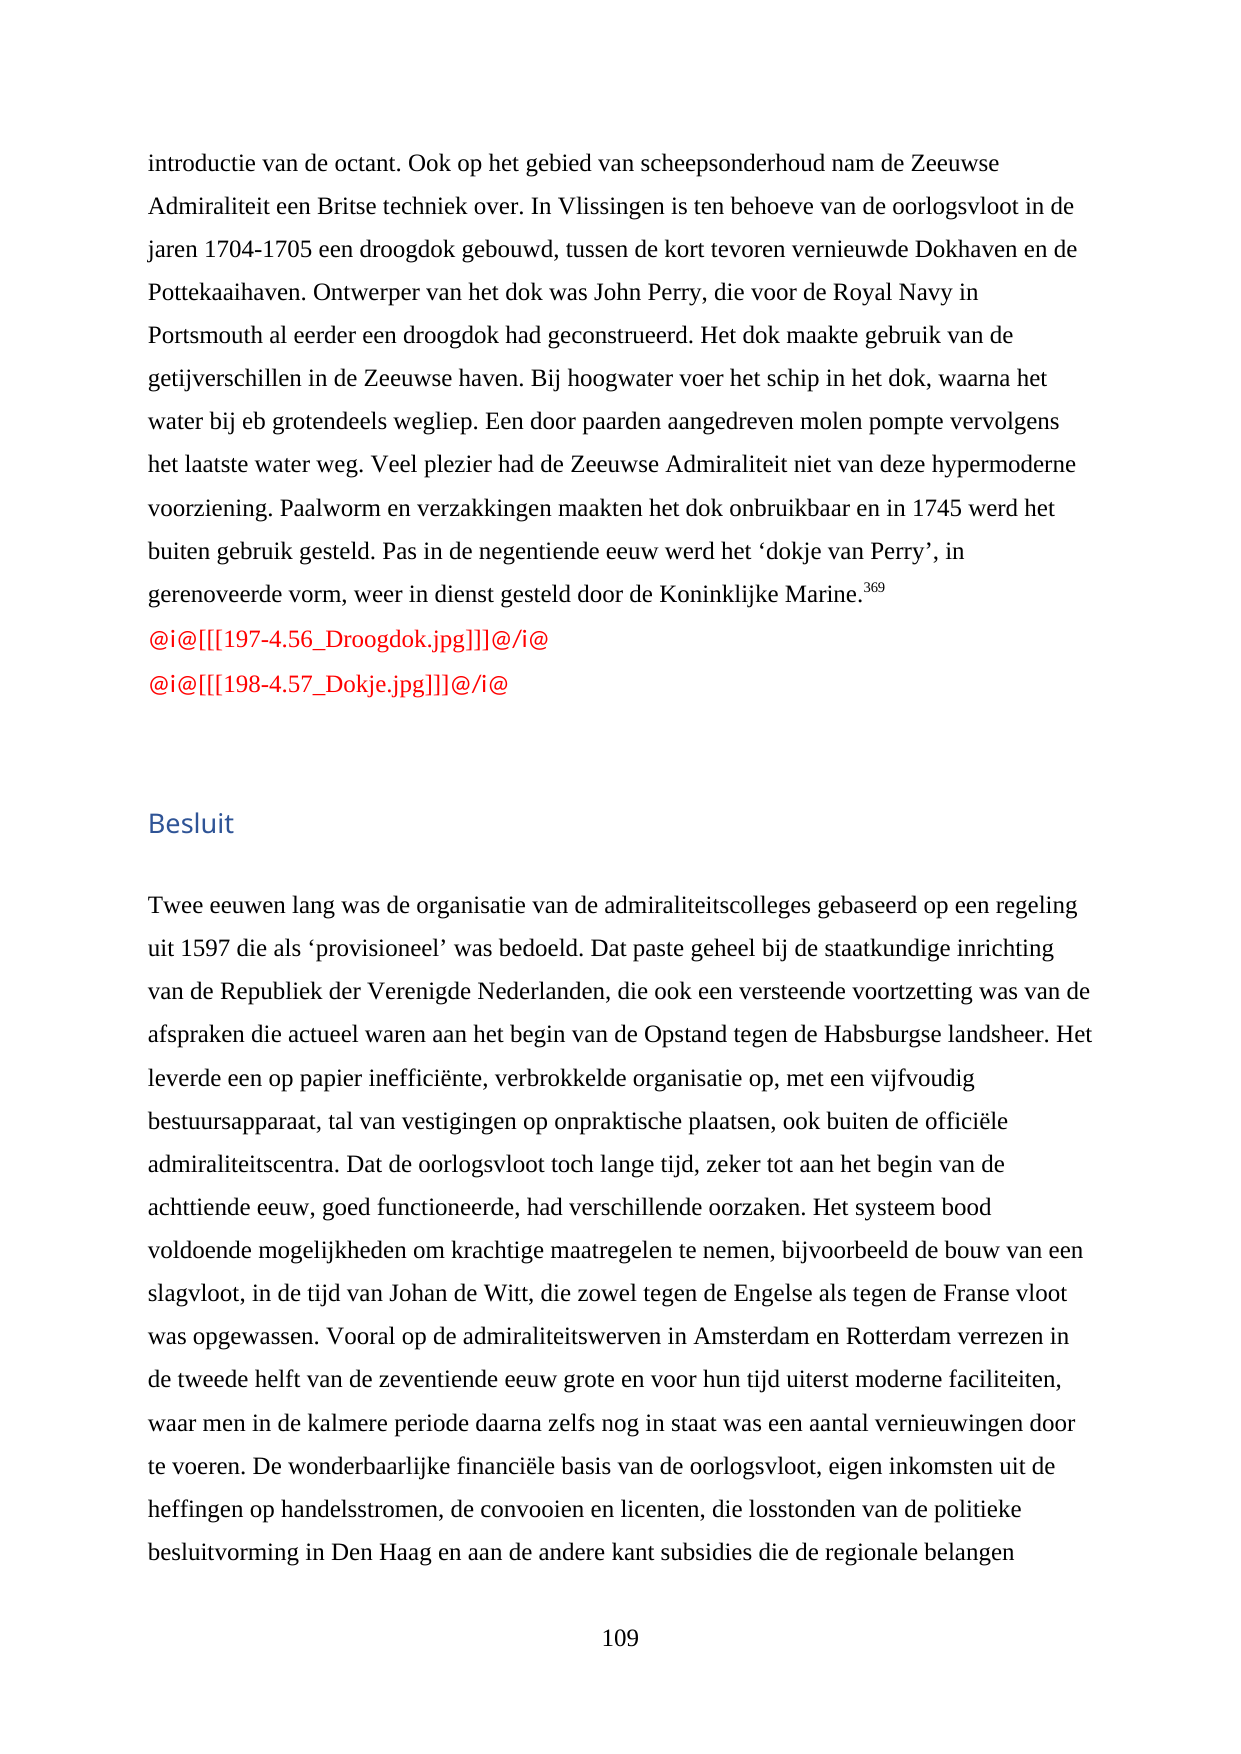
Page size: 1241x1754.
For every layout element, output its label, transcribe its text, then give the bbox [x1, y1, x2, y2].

subtitle Besluit [148, 805, 1093, 842]
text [148, 890, 1093, 1566]
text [148, 148, 1093, 699]
